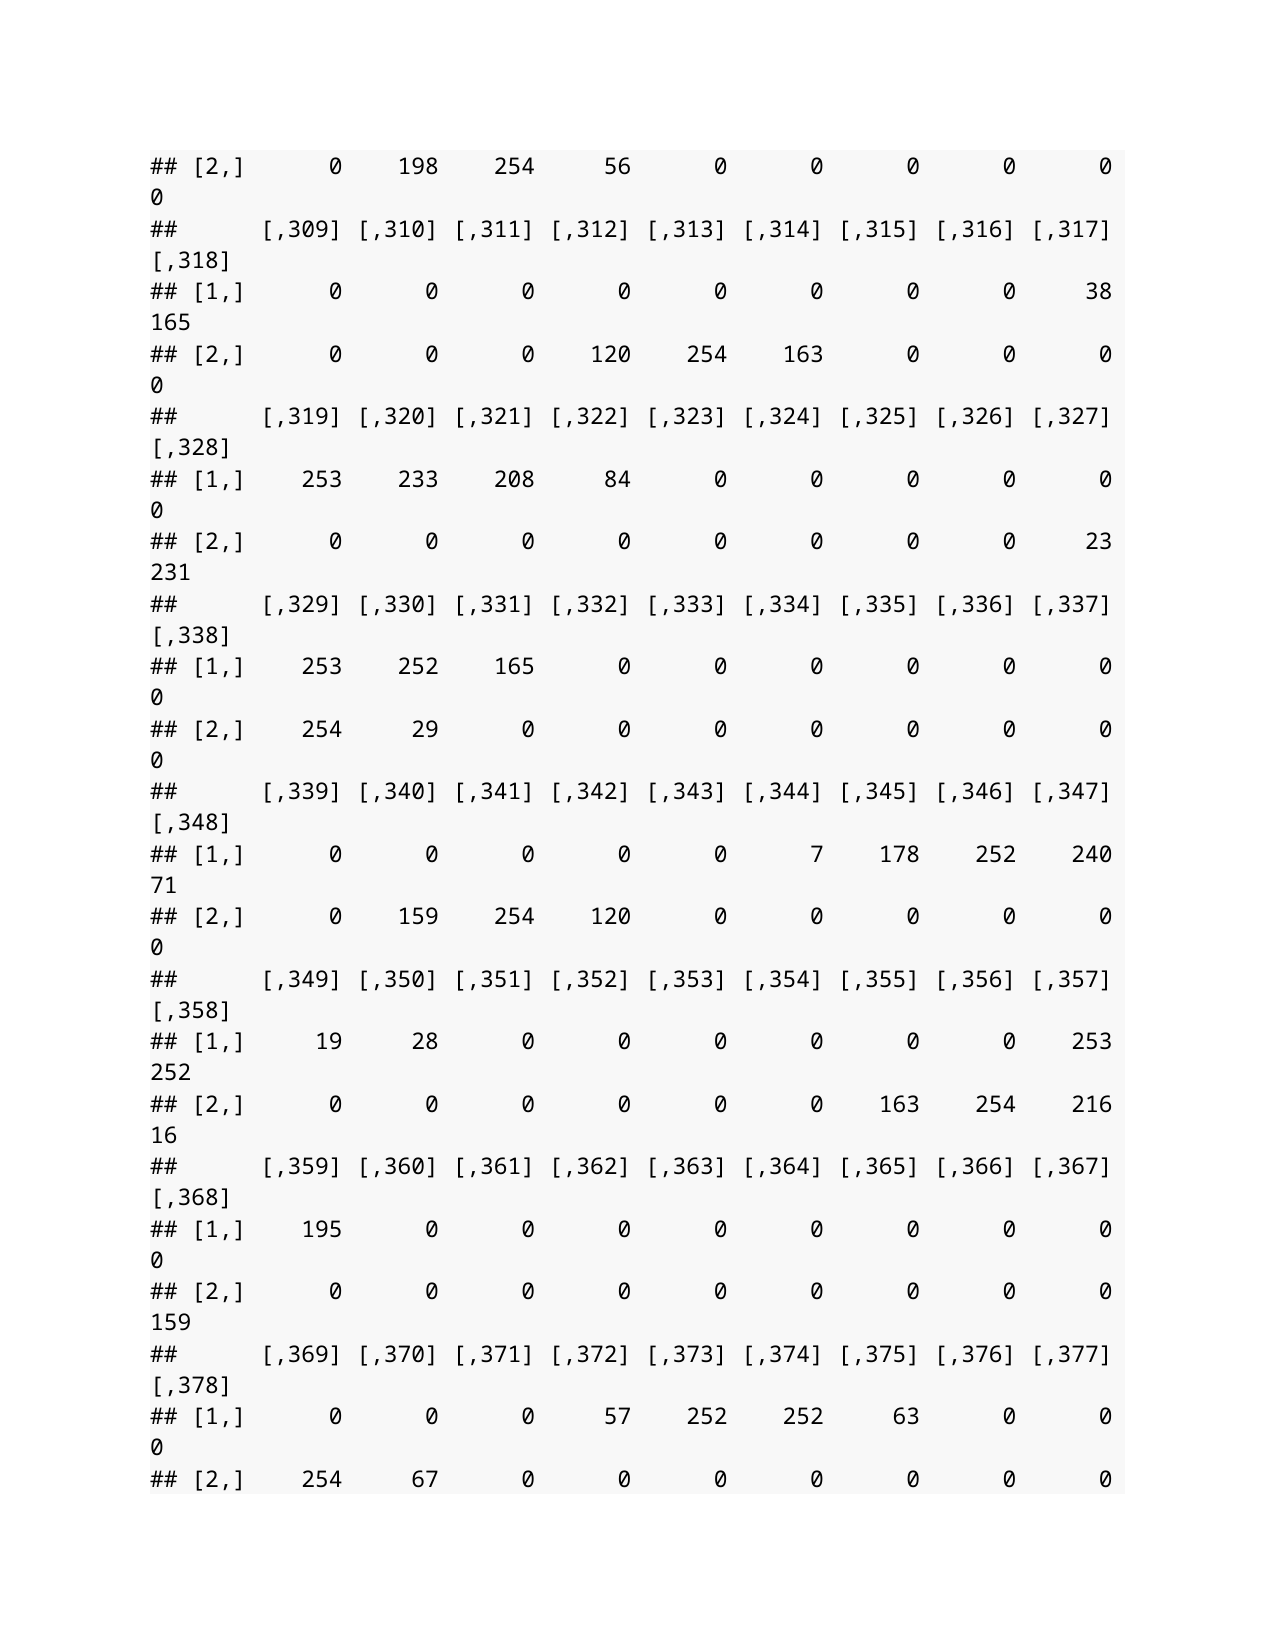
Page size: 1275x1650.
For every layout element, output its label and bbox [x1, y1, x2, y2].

text [150, 150, 1125, 1494]
